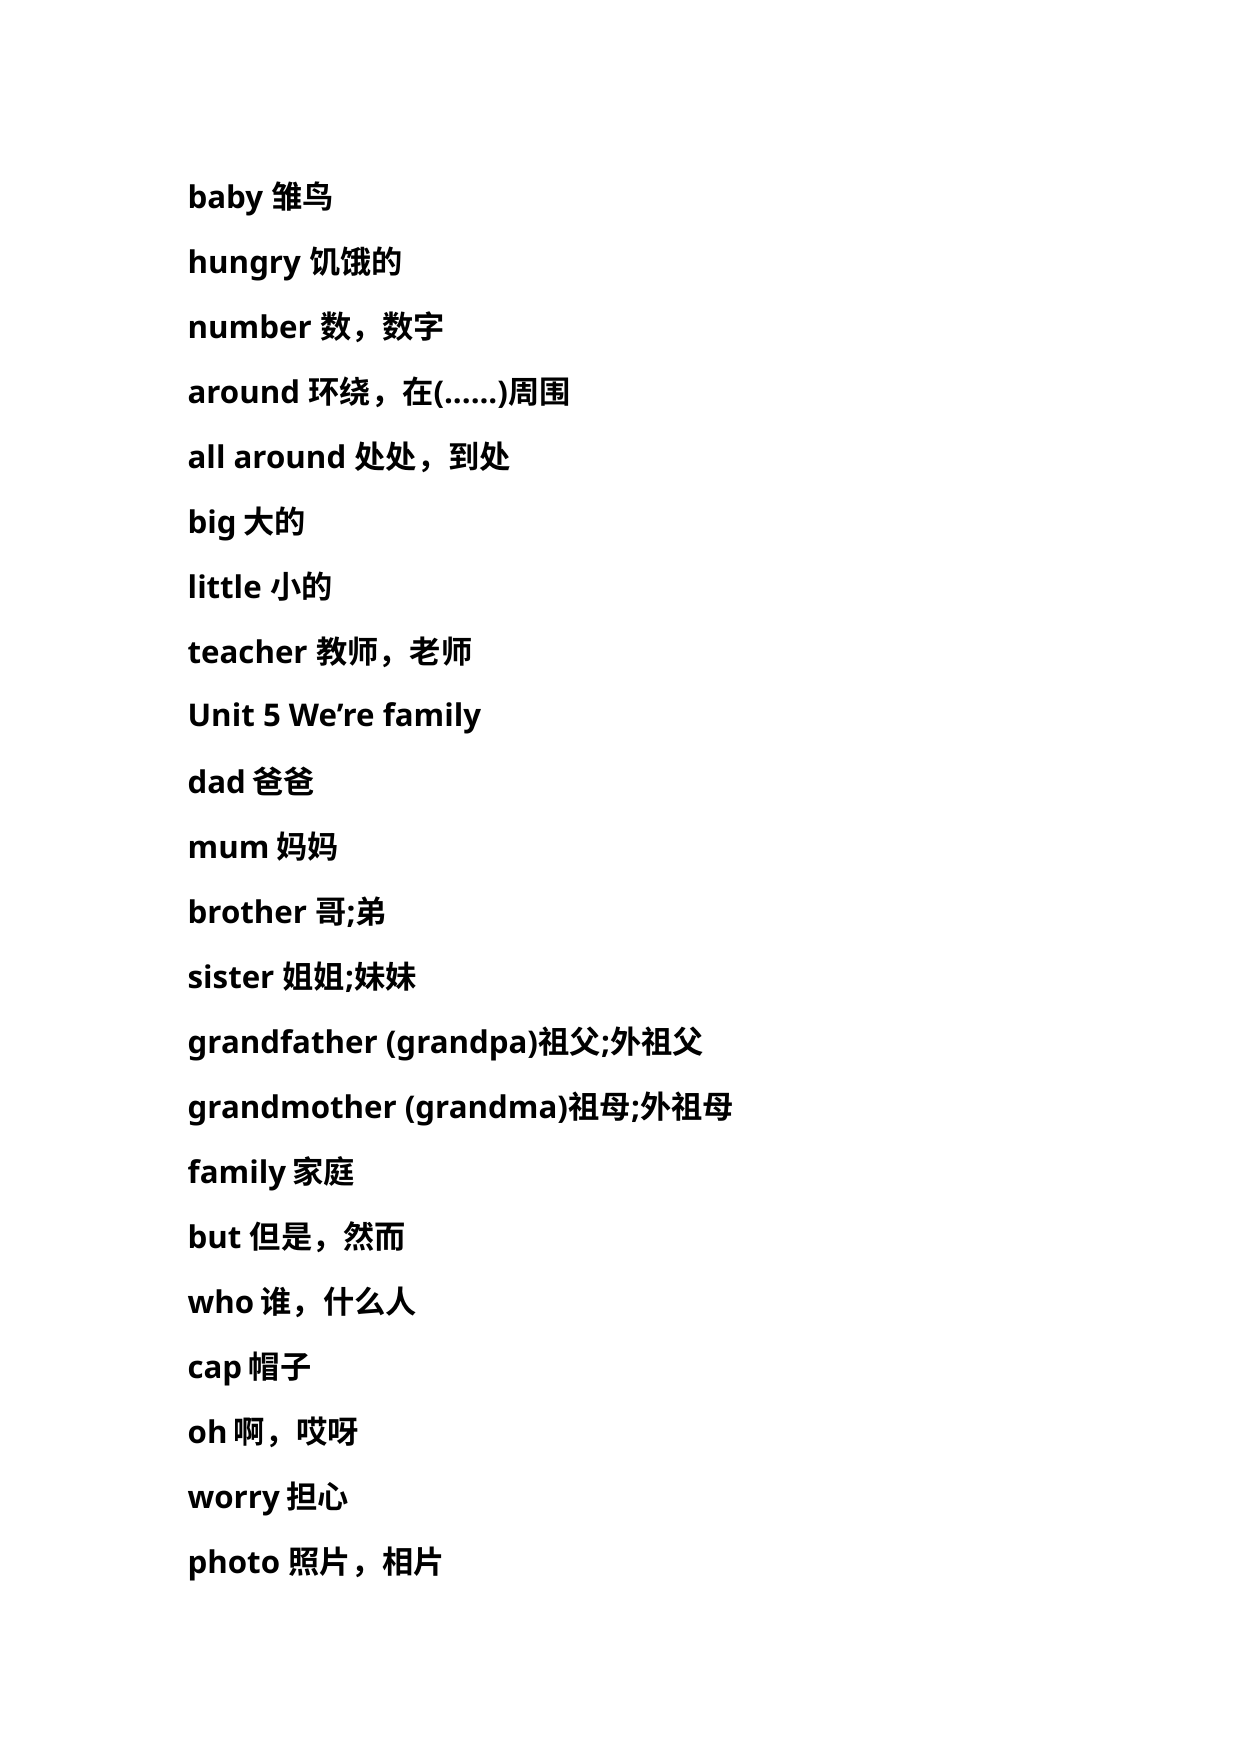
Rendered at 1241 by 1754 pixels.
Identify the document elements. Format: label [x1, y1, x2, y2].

text [187, 422, 1053, 1592]
text [187, 162, 1053, 422]
